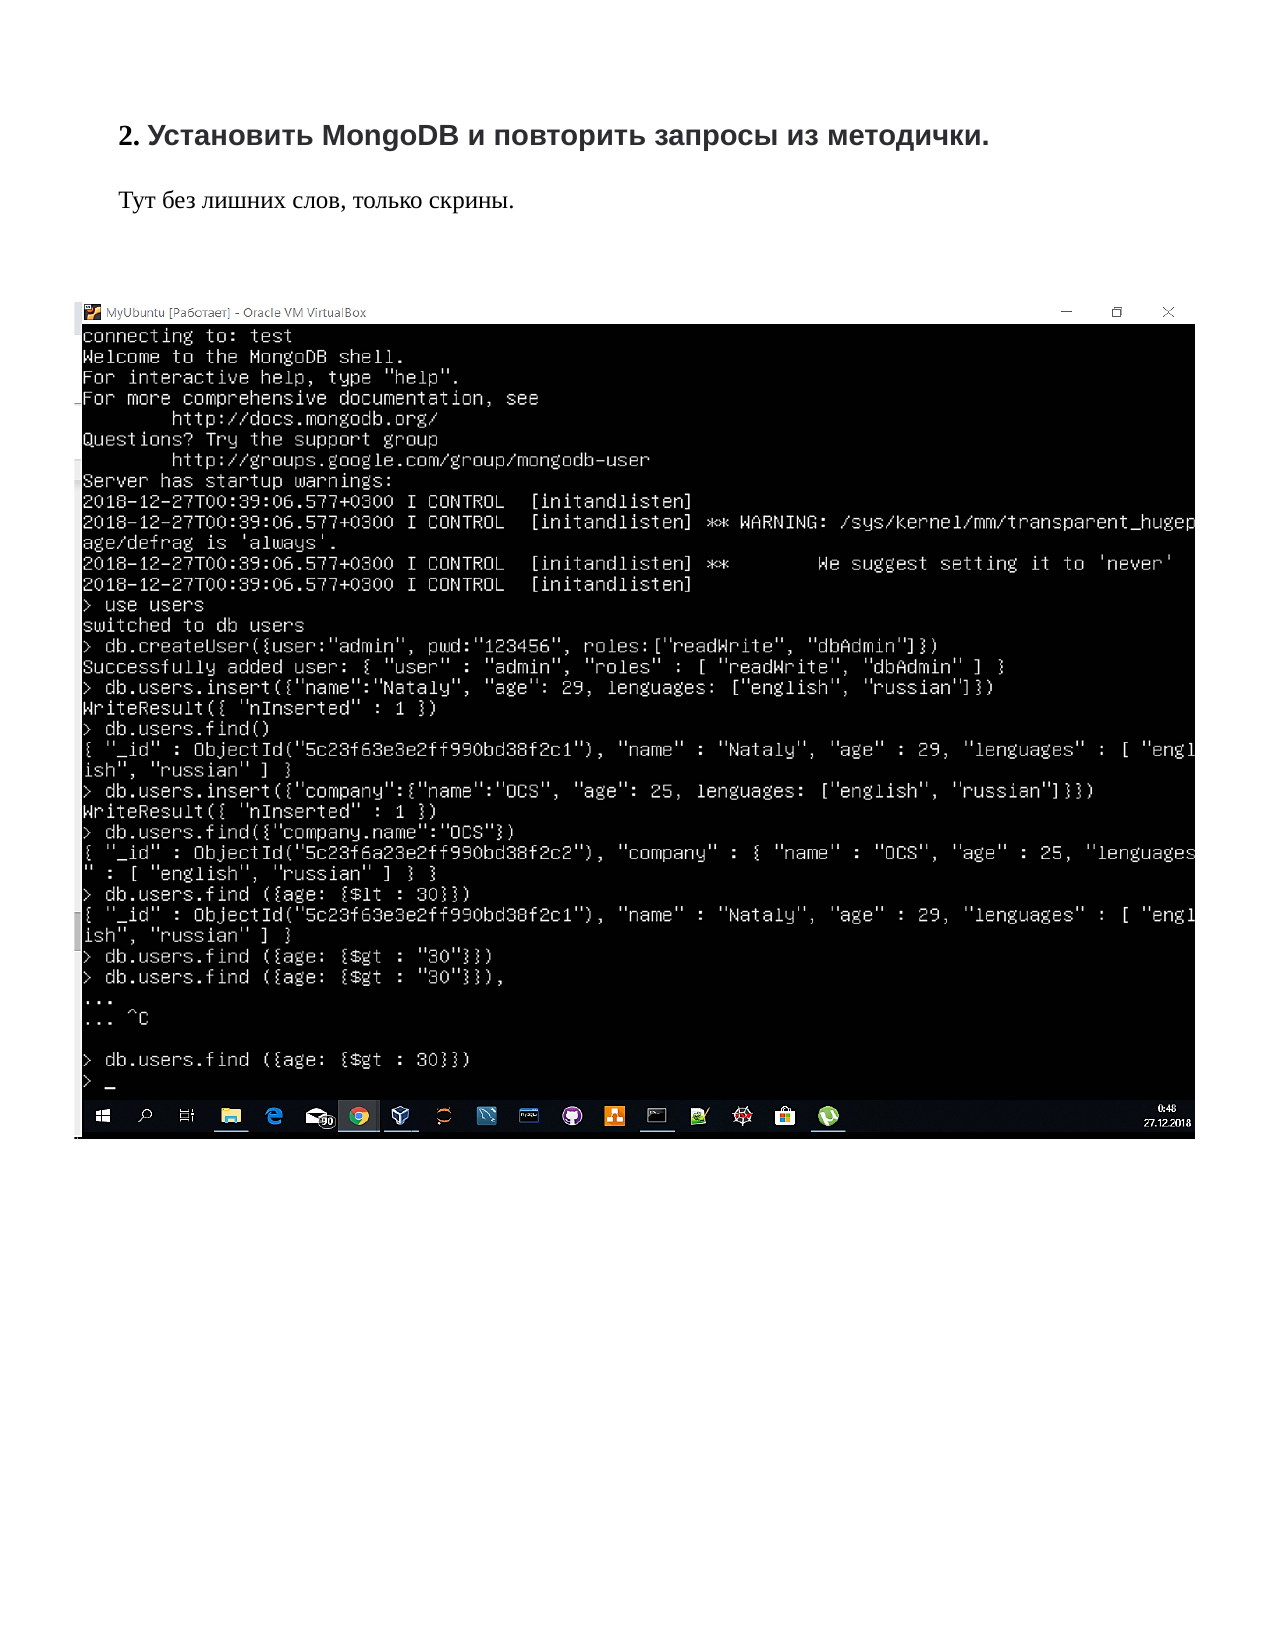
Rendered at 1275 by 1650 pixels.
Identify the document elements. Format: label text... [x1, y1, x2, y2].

text 2. Установить MongoDB и повторить запросы из методички. [118, 118, 1157, 152]
text Тут без лишних слов, только скрины. [118, 185, 1157, 214]
picture [74, 302, 1195, 1139]
